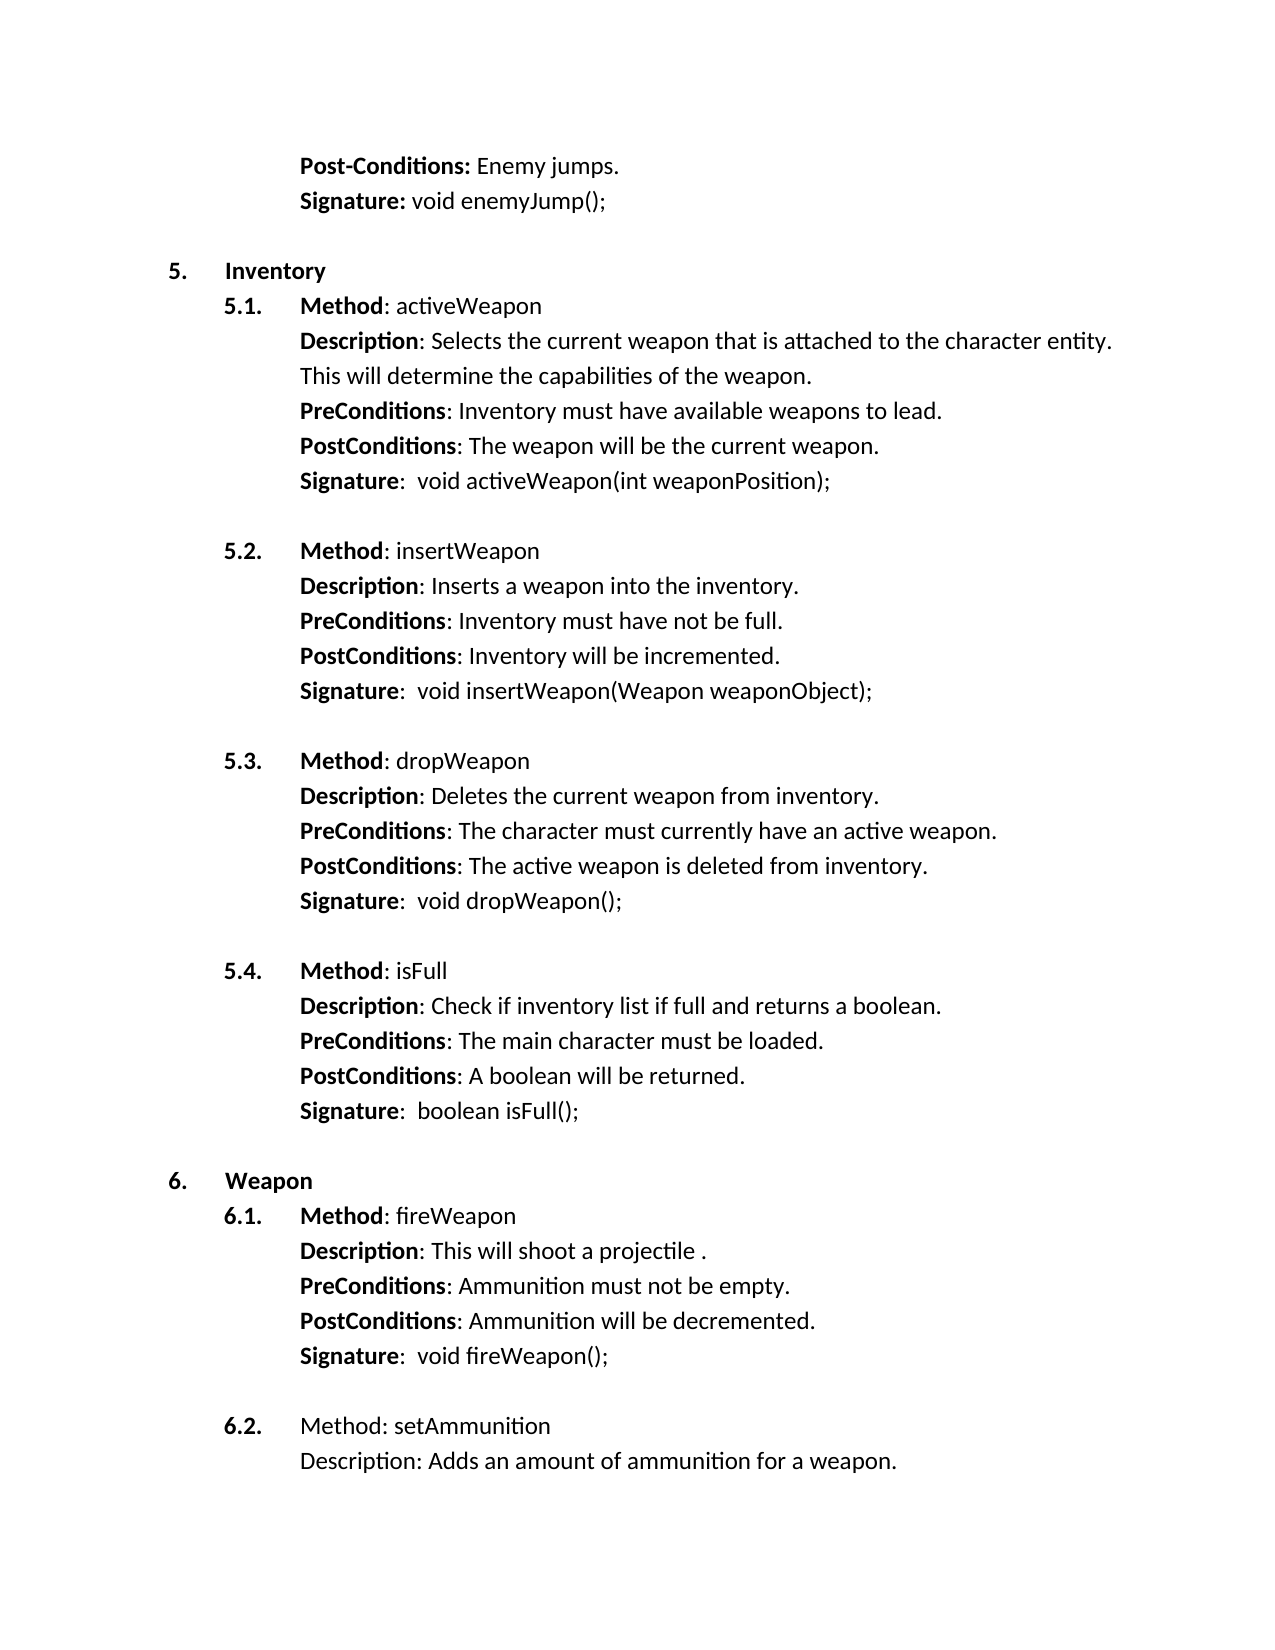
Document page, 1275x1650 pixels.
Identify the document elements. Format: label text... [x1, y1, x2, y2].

text PreConditions: The main character must be loaded. [300, 1025, 1125, 1056]
text Signature: void fireWeapon(); [300, 1340, 1125, 1371]
text PostConditions: Ammunition will be decremented. [300, 1305, 1125, 1336]
list Method: dropWeapon [262, 745, 1125, 776]
text Signature: boolean isFull(); [300, 1095, 1125, 1126]
list Method: insertWeapon [262, 535, 1125, 566]
text Signature: void insertWeapon(Weapon weaponObject); [300, 675, 1125, 706]
list Method: isFull [262, 955, 1125, 986]
text Description: Inserts a weapon into the inventory. [225, 570, 1125, 601]
list Method: activeWeapon [262, 290, 1125, 321]
list Method: setAmmunition [262, 1410, 1125, 1441]
text PreConditions: Inventory must have not be full. [300, 605, 1125, 636]
text PreConditions: Inventory must have available weapons to lead. [300, 395, 1125, 426]
list Method: fireWeapon [262, 1200, 1125, 1231]
list Weapon [187, 1165, 1125, 1196]
text Description: Selects the current weapon that is attached to the character entity. This will determine the capabilities of the weapon. [300, 325, 1125, 391]
text Description: Adds an amount of ammunition for a weapon. [225, 1445, 1125, 1476]
text PreConditions: Ammunition must not be empty. [300, 1270, 1125, 1301]
text PostConditions: Inventory will be incremented. [300, 640, 1125, 671]
text Description: Deletes the current weapon from inventory. [150, 780, 1125, 811]
text PostConditions: The active weapon is deleted from inventory. [300, 850, 1125, 881]
text Post-Conditions: Enemy jumps. [225, 150, 1125, 181]
text PostConditions: The weapon will be the current weapon. [300, 430, 1125, 461]
list Inventory [187, 255, 1125, 286]
text Description: This will shoot a projectile . [225, 1235, 1125, 1266]
text PostConditions: A boolean will be returned. [300, 1060, 1125, 1091]
text PreConditions: The character must currently have an active weapon. [225, 815, 1125, 846]
text Signature: void dropWeapon(); [300, 885, 1125, 916]
text Description: Check if inventory list if full and returns a boolean. [225, 990, 1125, 1021]
text Signature: void activeWeapon(int weaponPosition); [300, 465, 1125, 496]
text Signature: void enemyJump(); [150, 185, 1125, 216]
